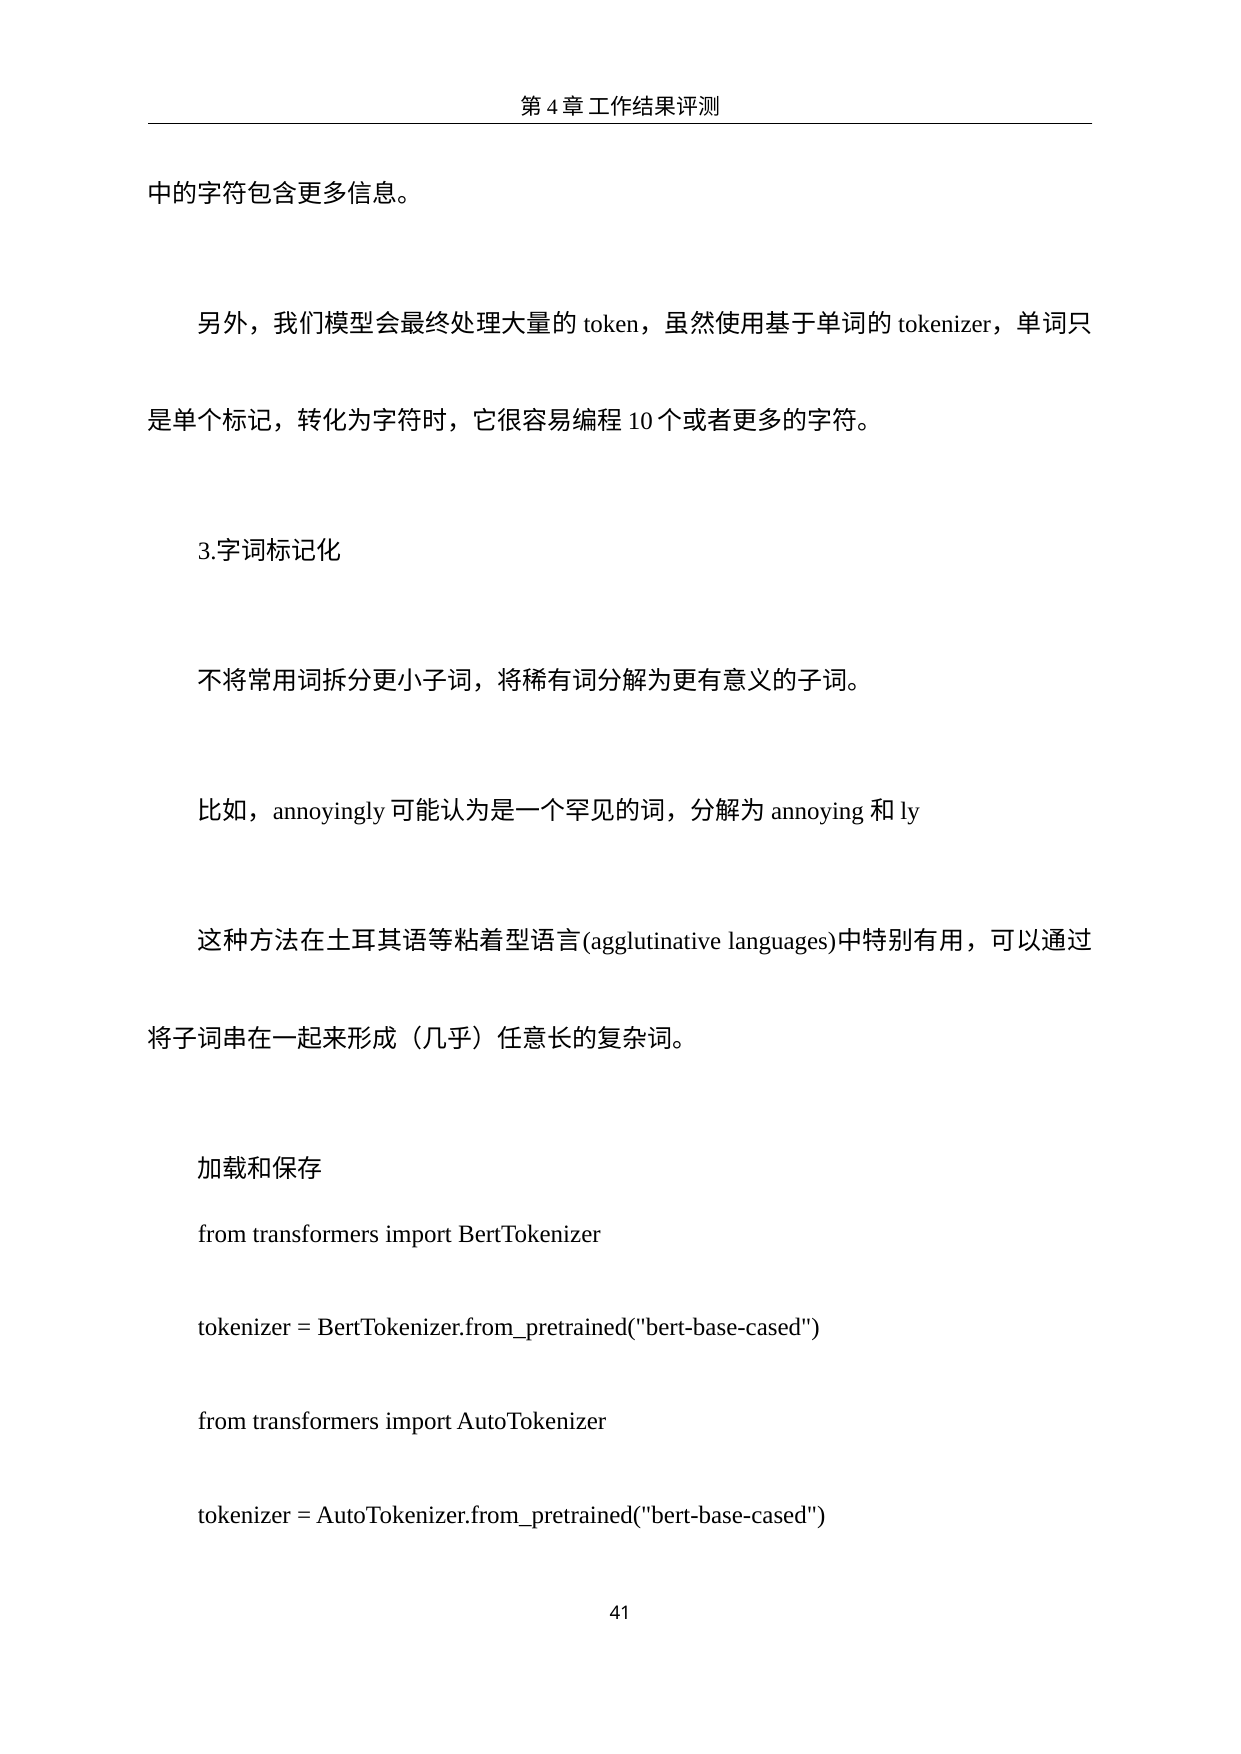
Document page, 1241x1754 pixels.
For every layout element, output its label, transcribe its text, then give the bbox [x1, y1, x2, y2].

text 加载和保存 [148, 1134, 1092, 1199]
text 3.字词标记化 [148, 516, 1092, 581]
text from transformers import BertTokenizer [148, 1217, 1092, 1249]
text 比如，annoyingly可能认为是一个罕见的词，分解为 annoying 和ly [148, 776, 1092, 841]
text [148, 159, 1092, 224]
text 另外，我们模型会最终处理大量的token，虽然使用基于单词的tokenizer，单词只是单个标记，转化为字符时，它很容易编程10个或者更多的字符。 [148, 289, 1092, 451]
text from transformers import AutoTokenizer [148, 1404, 1092, 1437]
text tokenizer = BertTokenizer.from_pretrained("bert-base-cased") [148, 1311, 1092, 1343]
text 这种方法在土耳其语等粘着型语言(agglutinative languages)中特别有用，可以通过将子词串在一起来形成（几乎）任意长的复杂词。 [148, 906, 1092, 1069]
text tokenizer = AutoTokenizer.from_pretrained("bert-base-cased") [148, 1498, 1092, 1531]
text 不将常用词拆分更小子词，将稀有词分解为更有意义的子词。 [148, 646, 1092, 711]
